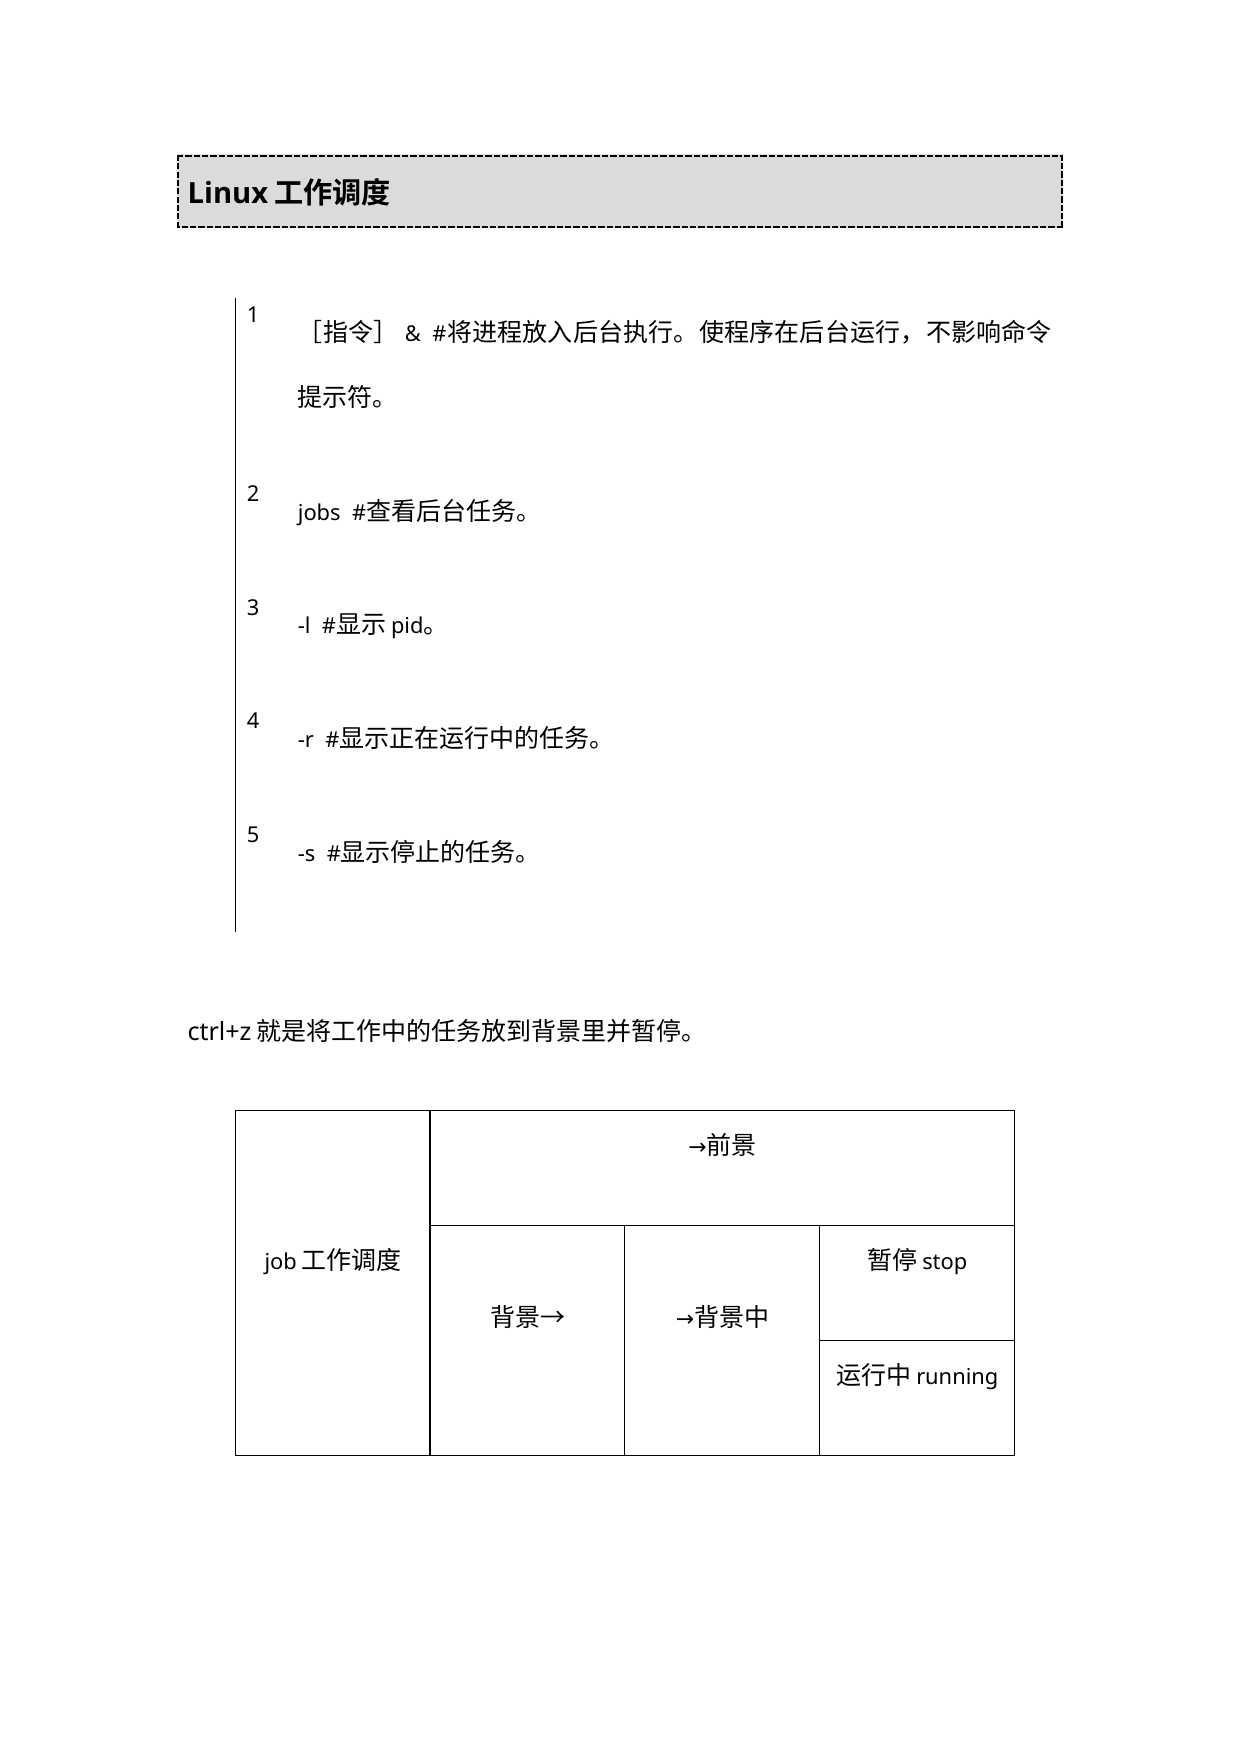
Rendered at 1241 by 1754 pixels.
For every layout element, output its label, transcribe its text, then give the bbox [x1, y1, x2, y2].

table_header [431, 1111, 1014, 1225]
subtitle Linux工作调度 [177, 154, 1063, 228]
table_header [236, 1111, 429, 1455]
text ctrl+z就是将工作中的任务放到背景里并暂停。 [187, 997, 1053, 1062]
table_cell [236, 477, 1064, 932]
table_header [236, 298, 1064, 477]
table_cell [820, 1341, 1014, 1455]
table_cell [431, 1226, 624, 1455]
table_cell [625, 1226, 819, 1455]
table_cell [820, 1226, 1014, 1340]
